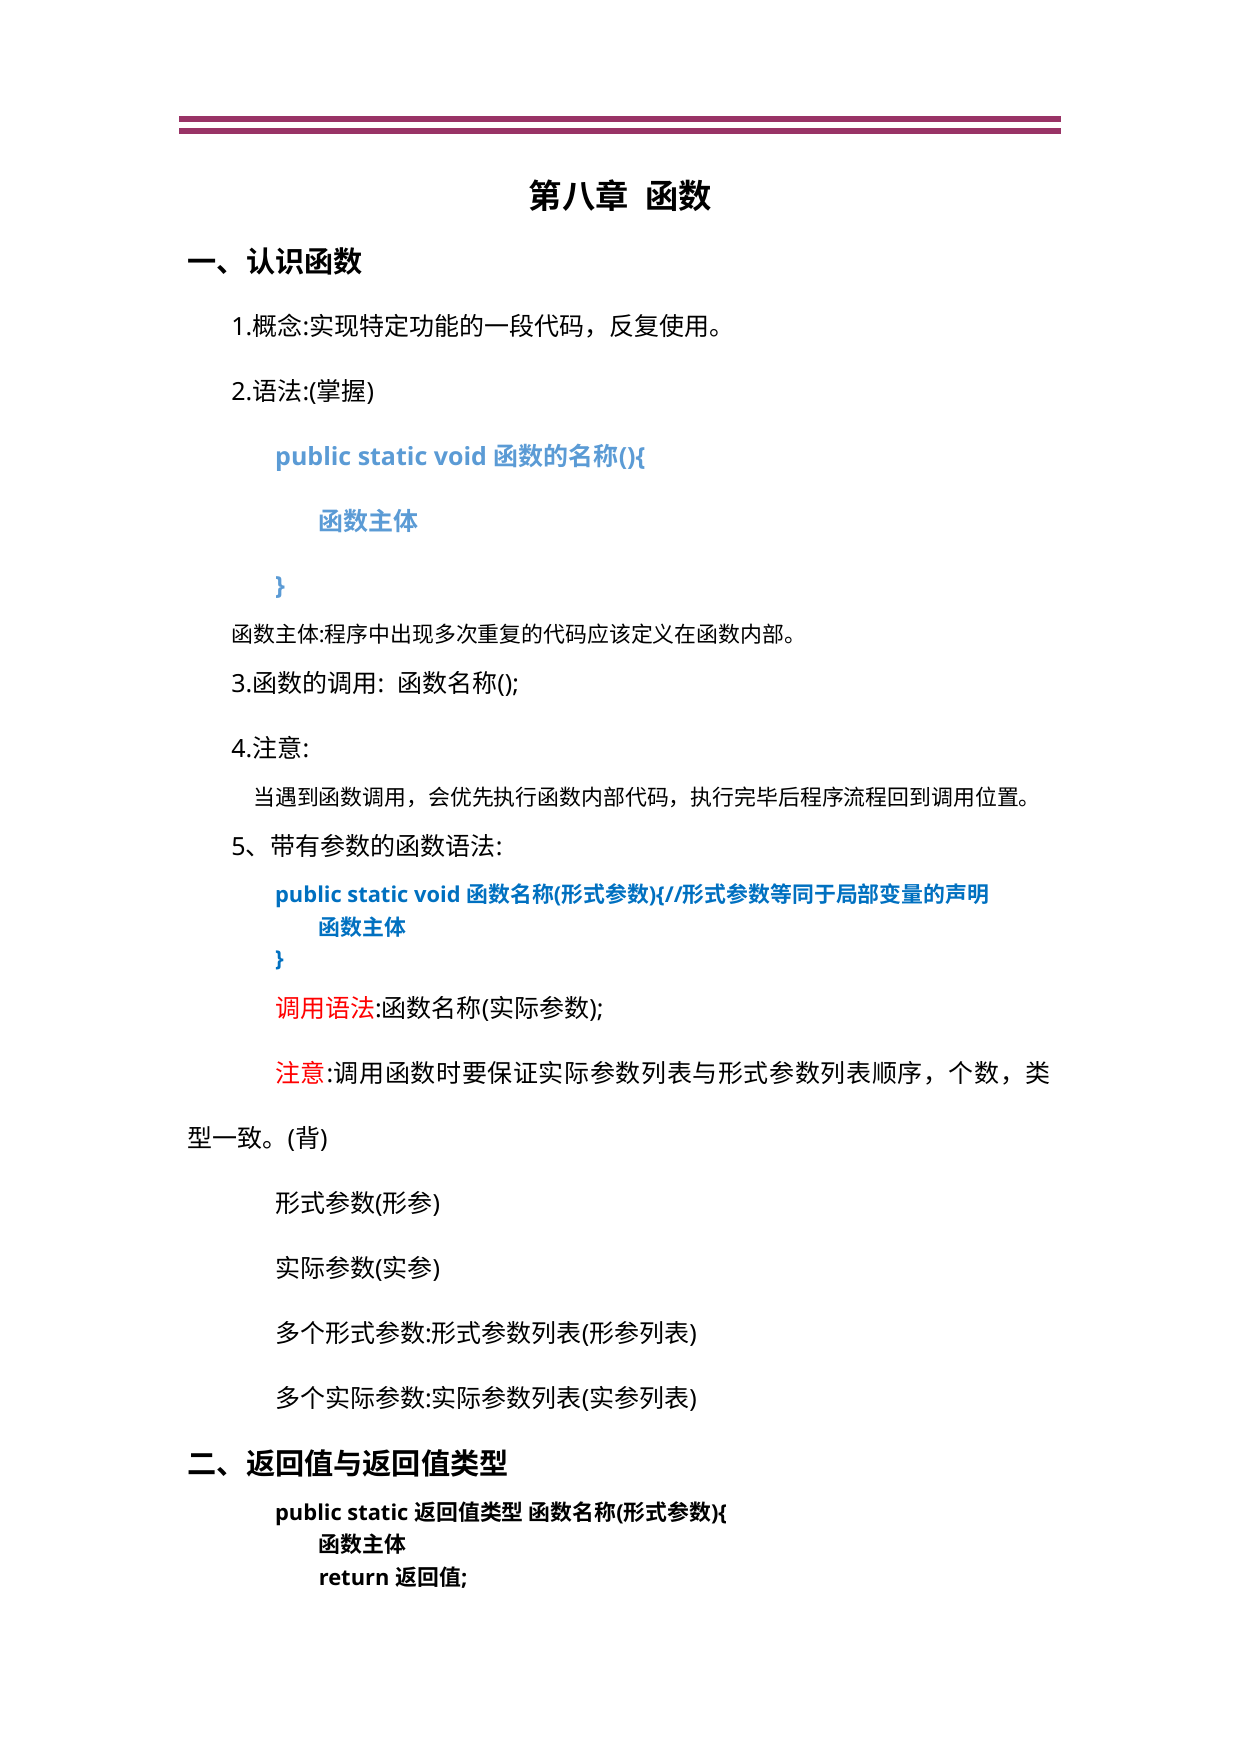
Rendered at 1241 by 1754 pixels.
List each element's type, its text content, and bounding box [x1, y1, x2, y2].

list 实际参数(实参) [231, 1234, 1053, 1299]
list 3.函数的调用: 函数名称(); [187, 649, 1053, 714]
list } [187, 552, 1053, 617]
list 函数主体 [187, 1527, 1053, 1559]
list 多个形式参数:形式参数列表(形参列表) [231, 1299, 1053, 1364]
list public static 返回值类型 函数名称(形式参数){ [187, 1494, 1053, 1527]
list return 返回值; [187, 1559, 1053, 1592]
list 注意:调用函数时要保证实际参数列表与形式参数列表顺序，个数，类型一致。(背) [187, 1039, 1053, 1169]
list 函数主体 [187, 487, 1053, 552]
list public static void 函数名称(形式参数){//形式参数等同于局部变量的声明 [187, 877, 1053, 909]
list 多个实际参数:实际参数列表(实参列表) [231, 1364, 1053, 1429]
list 函数 [187, 162, 1053, 227]
list 函数主体 [187, 909, 1053, 942]
list 形式参数(形参) [187, 1169, 1053, 1234]
list 一、认识函数 [187, 227, 1053, 292]
list 二、返回值与返回值类型 [187, 1429, 1053, 1494]
list 4.注意: [187, 714, 1053, 779]
list } [187, 942, 1053, 974]
list 当遇到函数调用，会优先执行函数内部代码，执行完毕后程序流程回到调用位置。 [187, 779, 1053, 812]
list 2.语法:(掌握) [187, 357, 1053, 422]
list 1.概念:实现特定功能的一段代码，反复使用。 [187, 292, 1053, 357]
list public static void 函数的名称(){ [187, 422, 1053, 487]
list 调用语法:函数名称(实际参数); [187, 974, 1053, 1039]
list 5、带有参数的函数语法: [187, 812, 1053, 877]
list 函数主体:程序中出现多次重复的代码应该定义在函数内部。 [187, 617, 1053, 649]
